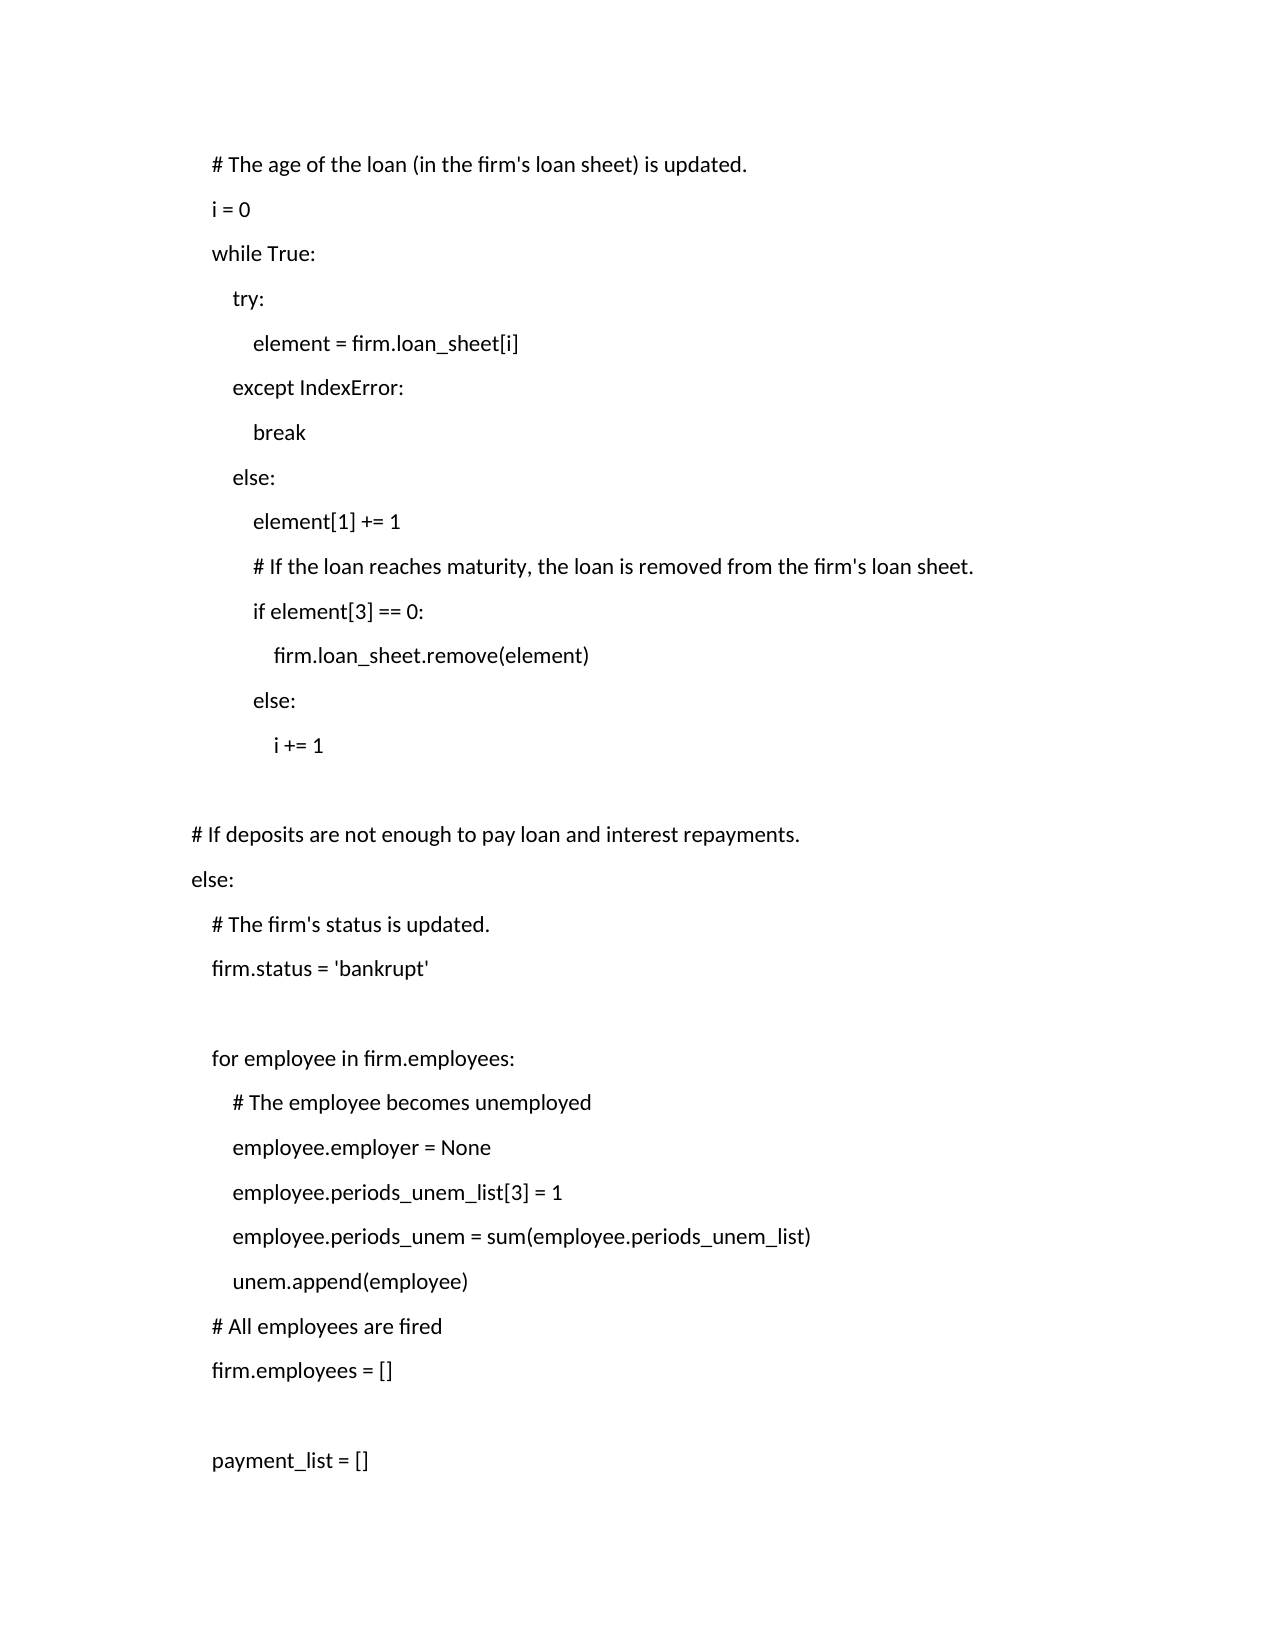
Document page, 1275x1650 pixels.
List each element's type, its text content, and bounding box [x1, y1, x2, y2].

text break [150, 418, 1125, 446]
text else: [150, 686, 1125, 714]
text # If deposits are not enough to pay loan and interest repayments. [150, 820, 1125, 848]
text employee.employer = None [150, 1133, 1125, 1161]
text employee.periods_unem_list[3] = 1 [150, 1178, 1125, 1206]
text unem.append(employee) [150, 1267, 1125, 1295]
text element = firm.loan_sheet[i] [150, 329, 1125, 357]
text firm.loan_sheet.remove(element) [150, 642, 1125, 669]
text try: [150, 284, 1125, 312]
text else: [150, 865, 1125, 893]
text i += 1 [150, 731, 1125, 759]
text if element[3] == 0: [150, 597, 1125, 625]
text firm.employees = [] [150, 1357, 1125, 1384]
text # If the loan reaches maturity, the loan is removed from the firm's loan sheet. [150, 552, 1125, 580]
text element[1] += 1 [150, 507, 1125, 536]
text while True: [150, 239, 1125, 267]
text except IndexError: [150, 373, 1125, 401]
text # All employees are fired [150, 1312, 1125, 1340]
text for employee in firm.employees: [150, 1044, 1125, 1072]
text i = 0 [150, 195, 1125, 223]
text firm.status = 'bankrupt' [150, 954, 1125, 982]
text # The firm's status is updated. [150, 910, 1125, 938]
text else: [150, 463, 1125, 491]
text # The age of the loan (in the firm's loan sheet) is updated. [150, 150, 1125, 178]
text employee.periods_unem = sum(employee.periods_unem_list) [150, 1222, 1125, 1251]
text payment_list = [] [150, 1446, 1125, 1474]
text # The employee becomes unemployed [150, 1088, 1125, 1116]
